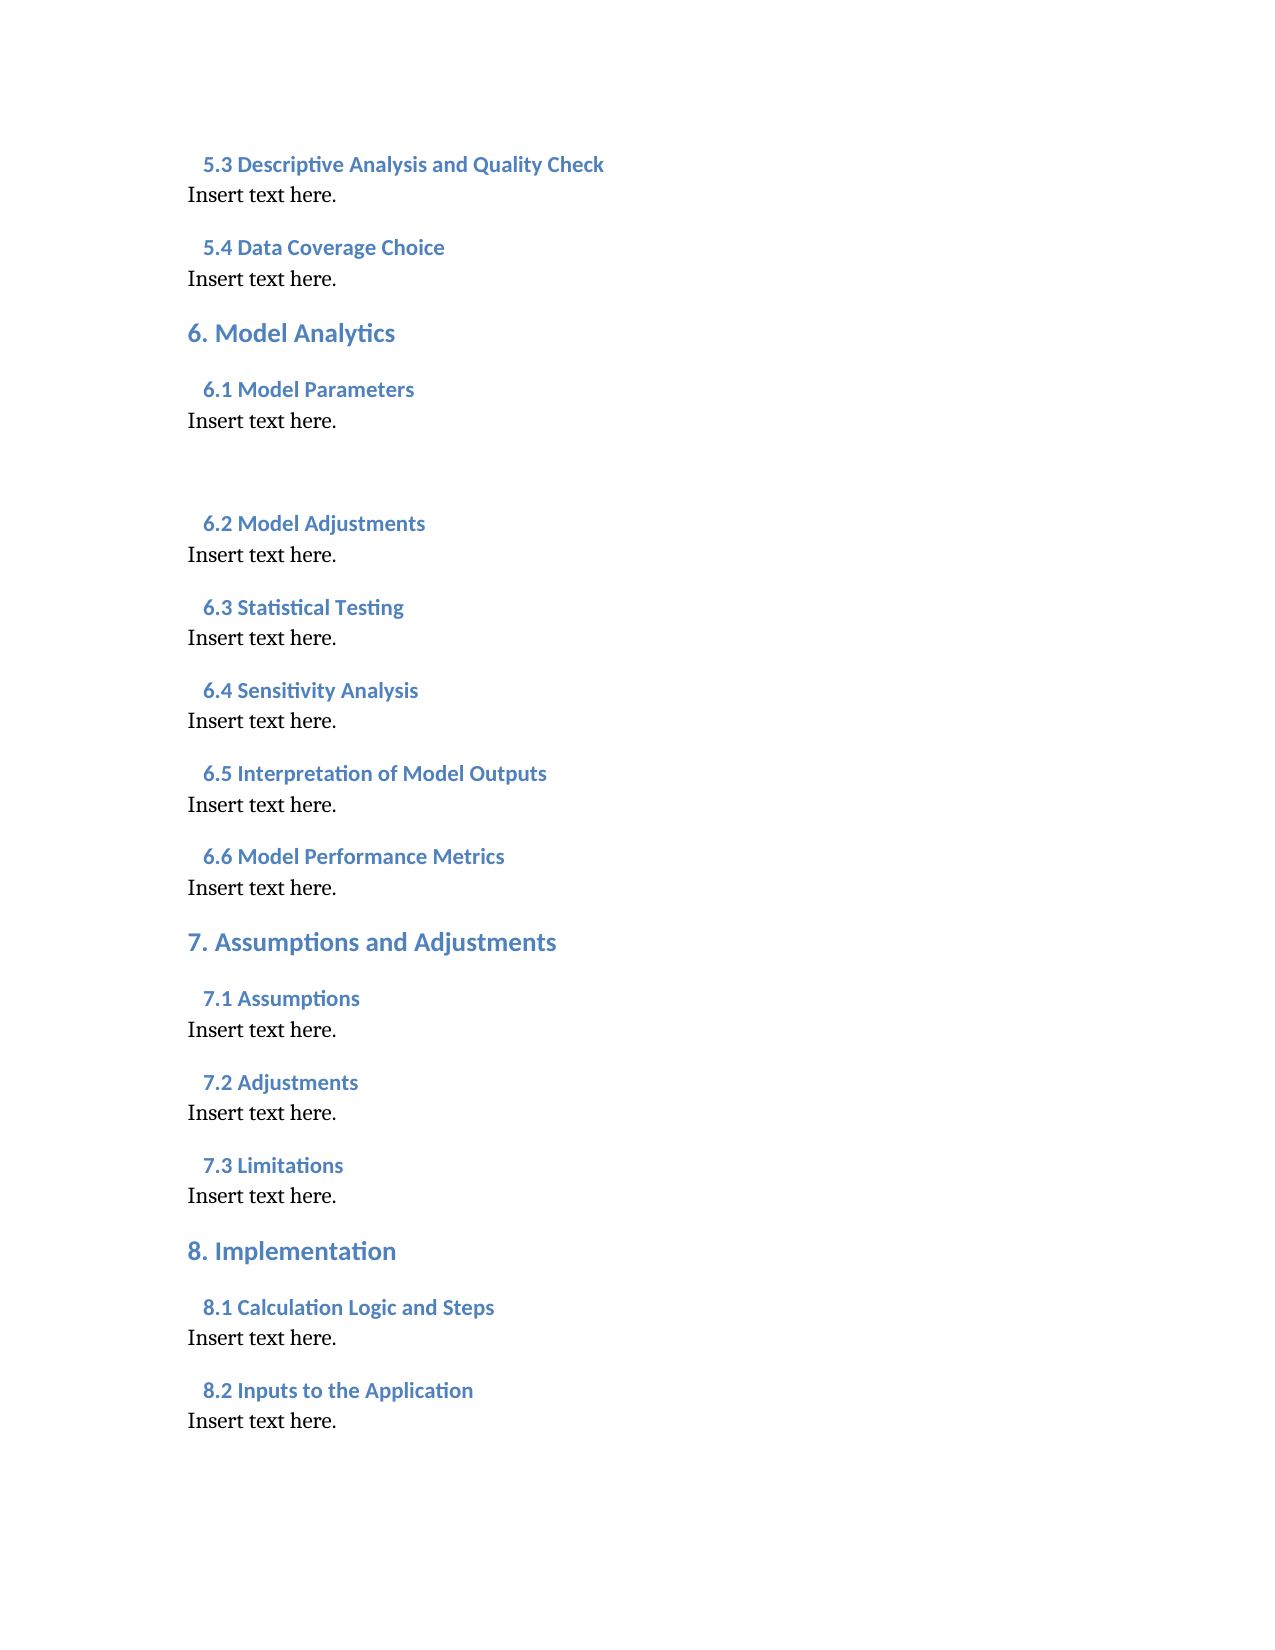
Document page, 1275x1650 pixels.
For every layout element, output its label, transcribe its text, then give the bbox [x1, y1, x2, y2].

subtitle 7.2 Adjustments [187, 1068, 1087, 1096]
subtitle 6.1 Model Parameters [187, 375, 1087, 403]
text Insert text here. [187, 182, 1087, 208]
subtitle 8.1 Calculation Logic and Steps [187, 1293, 1087, 1321]
text Insert text here. [187, 625, 1087, 651]
text Insert text here. [187, 708, 1087, 734]
subtitle 8.2 Inputs to the Application [187, 1376, 1087, 1404]
text Insert text here. [187, 1017, 1087, 1043]
subtitle 6.6 Model Performance Metrics [187, 842, 1087, 870]
text Insert text here. [187, 265, 1087, 292]
subtitle 7. Assumptions and Adjustments [187, 926, 1087, 959]
subtitle 6.2 Model Adjustments [187, 509, 1087, 537]
text Insert text here. [187, 542, 1087, 568]
text Insert text here. [187, 874, 1087, 901]
subtitle 6.4 Sensitivity Analysis [187, 676, 1087, 704]
text Insert text here. [187, 1183, 1087, 1209]
text Insert text here. [187, 791, 1087, 818]
subtitle 5.4 Data Coverage Choice [187, 233, 1087, 261]
text Insert text here. [187, 1100, 1087, 1126]
subtitle 6. Model Analytics [187, 316, 1087, 349]
subtitle 6.5 Interpretation of Model Outputs [187, 759, 1087, 787]
subtitle 6.3 Statistical Testing [187, 593, 1087, 621]
subtitle 7.3 Limitations [187, 1151, 1087, 1179]
text Insert text here. [187, 407, 1087, 434]
text Insert text here. [187, 1408, 1087, 1434]
subtitle 7.1 Assumptions [187, 984, 1087, 1012]
subtitle 8. Implementation [187, 1234, 1087, 1267]
subtitle 5.3 Descriptive Analysis and Quality Check [187, 150, 1087, 178]
text Insert text here. [187, 1325, 1087, 1351]
